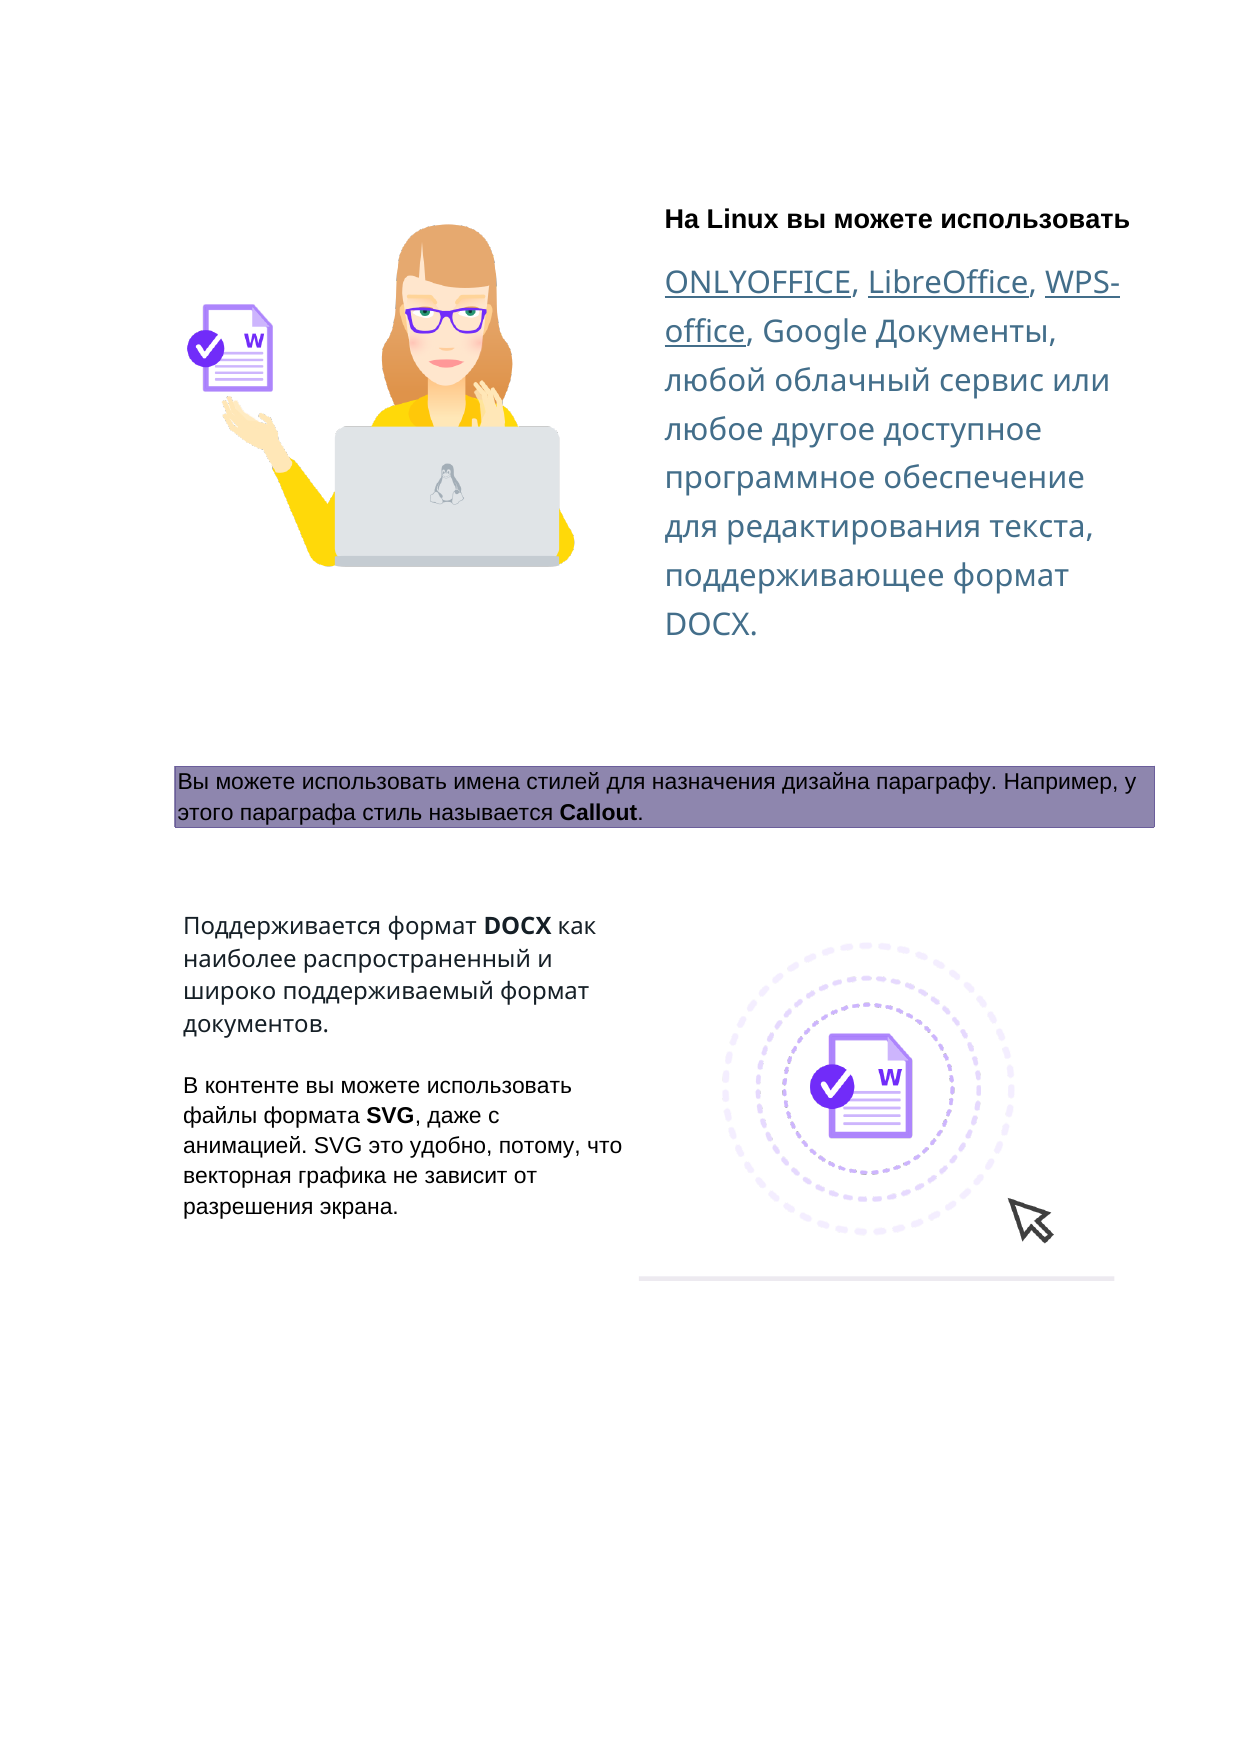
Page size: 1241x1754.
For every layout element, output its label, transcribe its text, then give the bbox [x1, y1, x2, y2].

text Вы можете использовать имена стилей для назначения дизайна параграфу. Например, у этого параграфа стиль называется Callout. [176, 767, 1154, 827]
picture [156, 199, 633, 583]
table_header На Linux вы можете использовать ONLYOFFICE, LibreOffice, WPS-office, Google Документы, любой облачный сервис или любое другое доступное программное обеспечение для редактирования текста, поддерживающее формат DOCX. [659, 164, 1152, 675]
picture [638, 908, 1115, 1281]
table_header [633, 903, 1152, 1499]
table_header [177, 164, 659, 675]
table_header Поддерживается формат DOCX как наиболее распространенный и широко поддерживаемый формат документов. В контенте вы можете использовать файлы формата SVG, даже с анимацией. SVG это удобно, потому, что векторная графика не зависит от разрешения экрана. [177, 903, 633, 1499]
